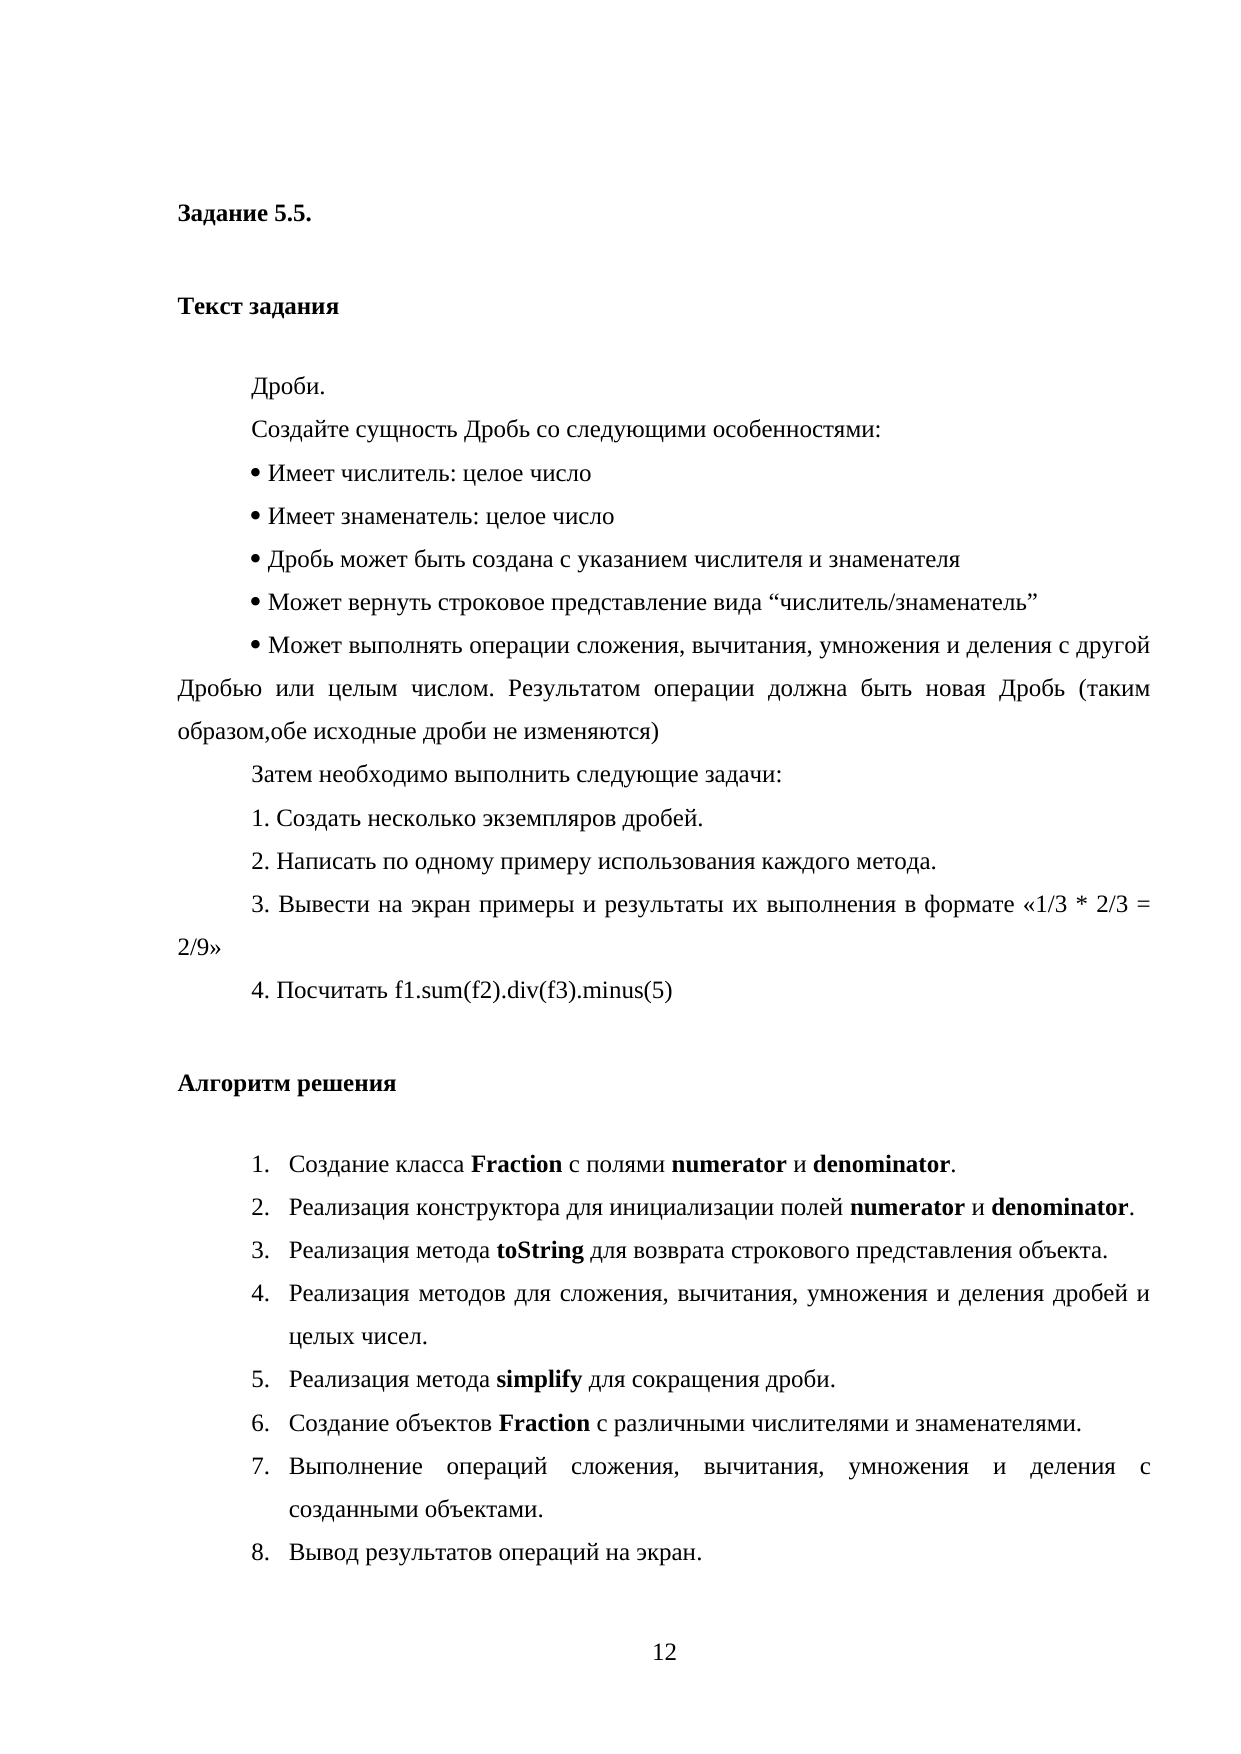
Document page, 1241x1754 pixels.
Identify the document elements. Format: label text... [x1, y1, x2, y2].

text Дробь может быть создана с указанием числителя и знаменателя [177, 544, 1152, 573]
text Дроби. [177, 371, 1152, 400]
text 3. Вывести на экран примеры и результаты их выполнения в формате «1/3 * 2/3 = 2/9» [177, 889, 1152, 961]
text 1. Создать несколько экземпляров дробей. [177, 803, 1152, 831]
text Создайте сущность Дробь со следующими особенностями: [177, 414, 1152, 443]
subtitle Алгоритм решения [177, 1068, 1152, 1097]
text Имеет знаменатель: целое число [177, 501, 1152, 529]
text Имеет числитель: целое число [177, 458, 1152, 486]
subtitle Текст задания [177, 291, 1152, 319]
list Реализация метода simplify для сокращения дроби. [251, 1364, 1152, 1393]
list Вывод результатов операций на экран. [251, 1537, 1152, 1566]
text Может вернуть строковое представление вида “числитель/знаменатель” [177, 587, 1152, 616]
text 4. Посчитать f1.sum(f2).div(f3).minus(5) [177, 975, 1152, 1004]
list Реализация метода toString для возврата строкового представления объекта. [251, 1235, 1152, 1264]
list Создание класса Fraction с полями numerator и denominator. [251, 1149, 1152, 1178]
text Затем необходимо выполнить следующие задачи: [177, 759, 1152, 788]
subtitle Задание 5.5. [177, 198, 1152, 226]
list Создание объектов Fraction с различными числителями и знаменателями. [251, 1408, 1152, 1436]
list Выполнение операций сложения, вычитания, умножения и деления с созданными объектами. [251, 1451, 1152, 1523]
list Реализация методов для сложения, вычитания, умножения и деления дробей и целых чисел. [251, 1278, 1152, 1350]
text 2. Написать по одному примеру использования каждого метода. [177, 846, 1152, 874]
list Реализация конструктора для инициализации полей numerator и denominator. [251, 1192, 1152, 1221]
text Может выполнять операции сложения, вычитания, умножения и деления с другой Дробью или целым числом. Результатом операции должна быть новая Дробь (таким образом,обе исходные дроби не изменяются) [177, 630, 1152, 745]
